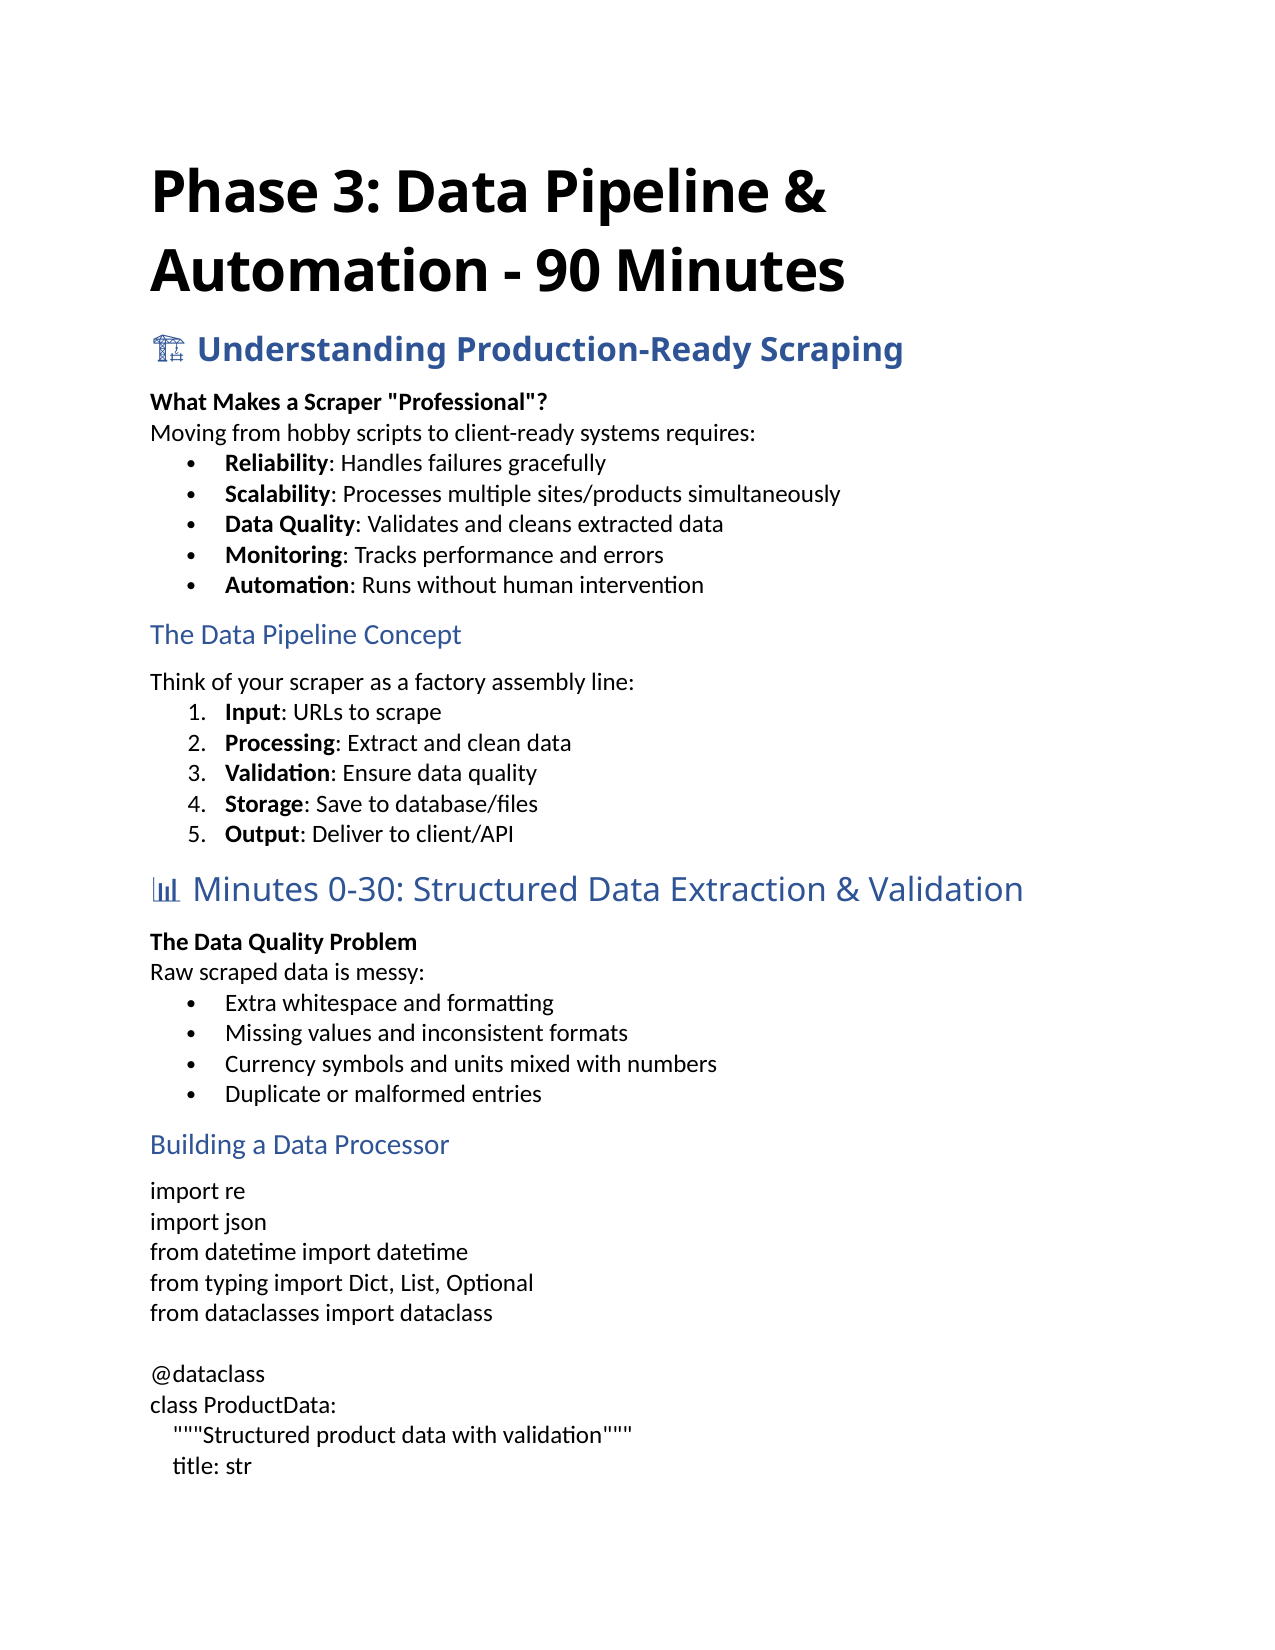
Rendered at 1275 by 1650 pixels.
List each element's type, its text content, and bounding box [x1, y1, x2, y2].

text What Makes a Scraper "Professional"? [150, 386, 1125, 417]
list Duplicate or malformed entries [187, 1079, 1125, 1109]
text Think of your scraper as a factory assembly line: [150, 666, 1125, 696]
list Data Quality: Validates and cleans extracted data [187, 508, 1125, 539]
text from typing import Dict, List, Optional [150, 1267, 1125, 1297]
title Phase 3: Data Pipeline & Automation - 90 Minutes [150, 150, 1125, 309]
text @dataclass [150, 1358, 1125, 1389]
subtitle Building a Data Processor [150, 1126, 1125, 1161]
text Raw scraped data is messy: [150, 957, 1125, 987]
list Currency symbols and units mixed with numbers [187, 1048, 1125, 1079]
text """Structured product data with validation""" [150, 1419, 1125, 1450]
list Output: Deliver to client/API [187, 818, 1125, 849]
list Extra whitespace and formatting [187, 987, 1125, 1018]
list Missing values and inconsistent formats [187, 1018, 1125, 1048]
text import re [150, 1175, 1125, 1206]
list Processing: Extract and clean data [187, 727, 1125, 757]
list Storage: Save to database/files [187, 788, 1125, 818]
list Input: URLs to scrape [187, 696, 1125, 727]
text import json [150, 1206, 1125, 1236]
list Monitoring: Tracks performance and errors [187, 539, 1125, 569]
list Reliability: Handles failures gracefully [187, 447, 1125, 478]
list Scalability: Processes multiple sites/products simultaneously [187, 478, 1125, 508]
subtitle 🏗️ Understanding Production-Ready Scraping [150, 326, 1125, 371]
list Automation: Runs without human intervention [187, 569, 1125, 600]
text Moving from hobby scripts to client-ready systems requires: [150, 417, 1125, 447]
text from dataclasses import dataclass [150, 1297, 1125, 1328]
text The Data Quality Problem [150, 926, 1125, 957]
text title: str [150, 1450, 1125, 1480]
text from datetime import datetime [150, 1236, 1125, 1267]
text class ProductData: [150, 1389, 1125, 1419]
list Validation: Ensure data quality [187, 757, 1125, 788]
subtitle 📊 Minutes 0-30: Structured Data Extraction & Validation [150, 866, 1125, 911]
subtitle The Data Pipeline Concept [150, 616, 1125, 652]
